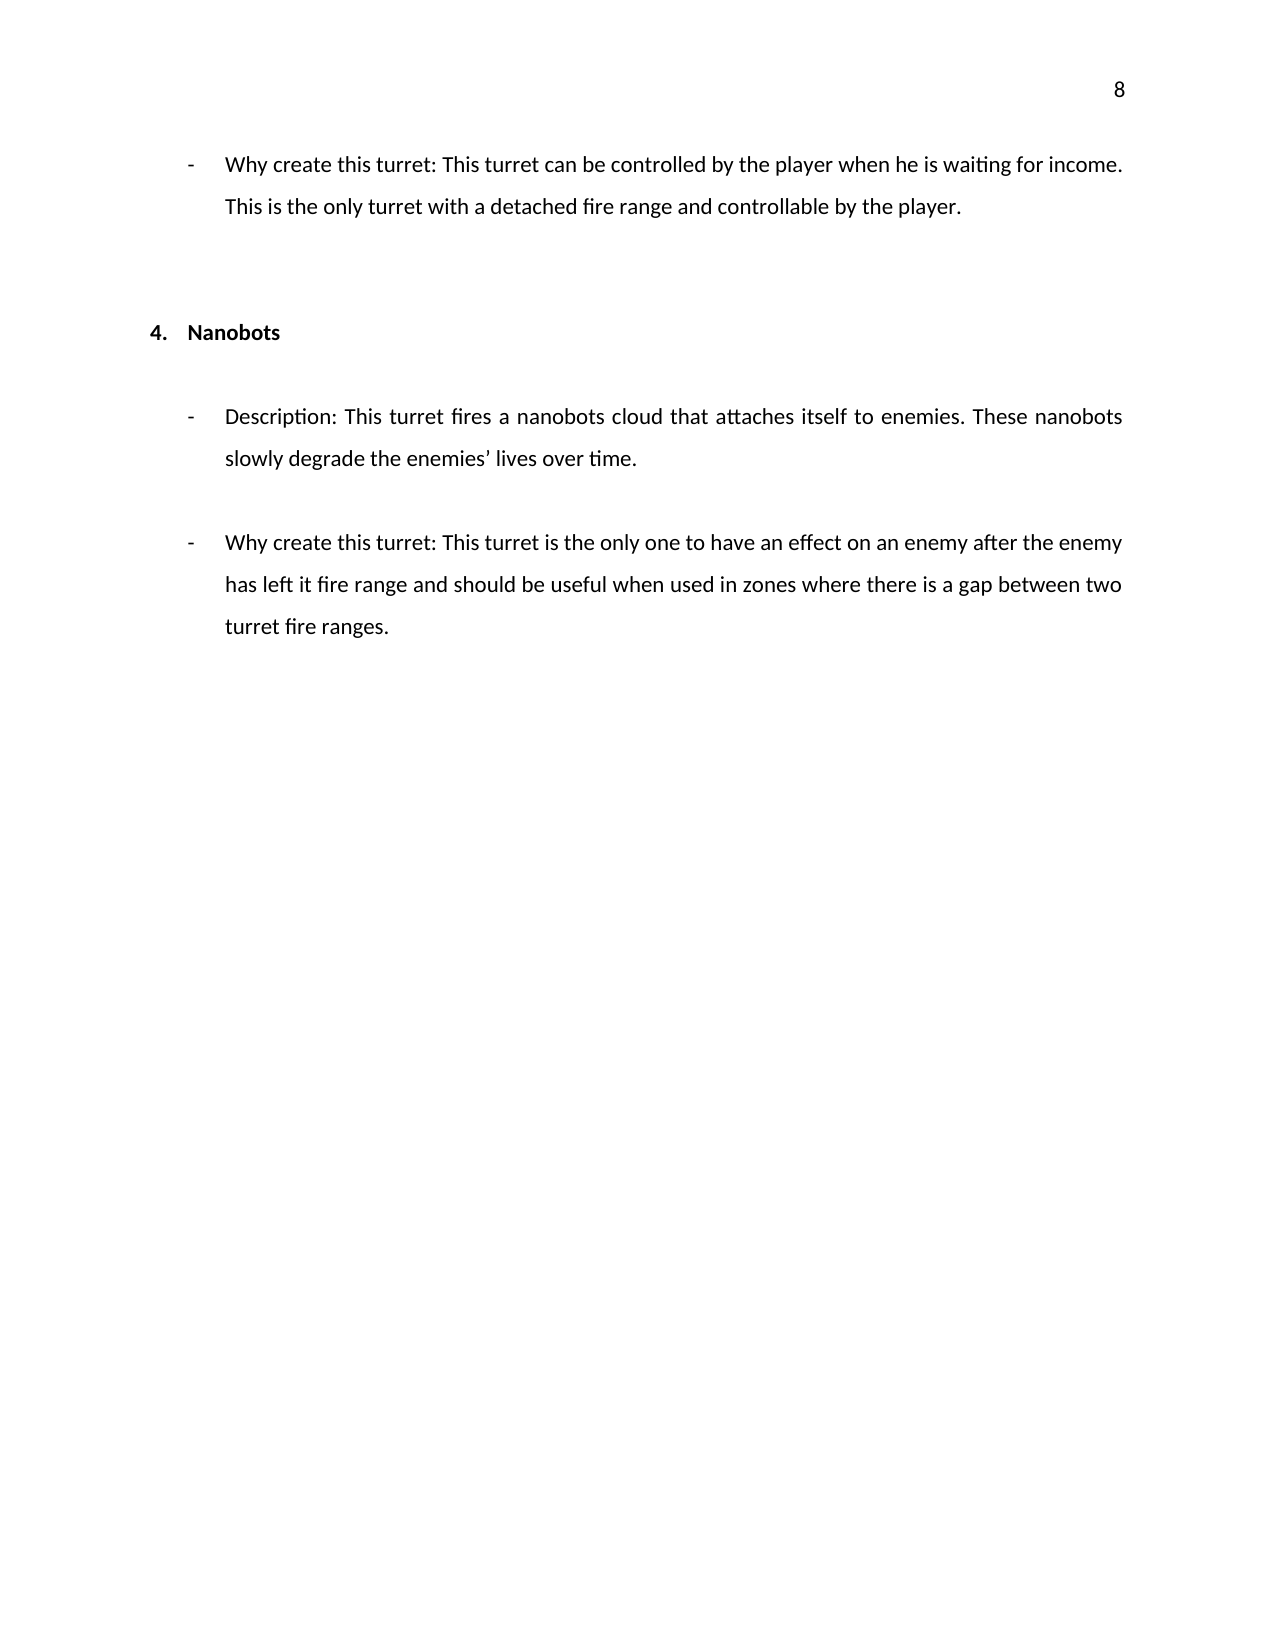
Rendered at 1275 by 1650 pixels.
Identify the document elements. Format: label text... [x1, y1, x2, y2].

list Why create this turret: This turret is the only one to have an effect on an enemy after the enemy has left it fire range and should be useful when used in zones where there is a gap between two turret fire ranges. [187, 528, 1125, 640]
list Nanobots [150, 318, 1125, 346]
list Description: This turret fires a nanobots cloud that attaches itself to enemies. These nanobots slowly degrade the enemies’ lives over time. [187, 402, 1125, 472]
list Why create this turret: This turret can be controlled by the player when he is waiting for income. This is the only turret with a detached fire range and controllable by the player. [187, 150, 1125, 220]
